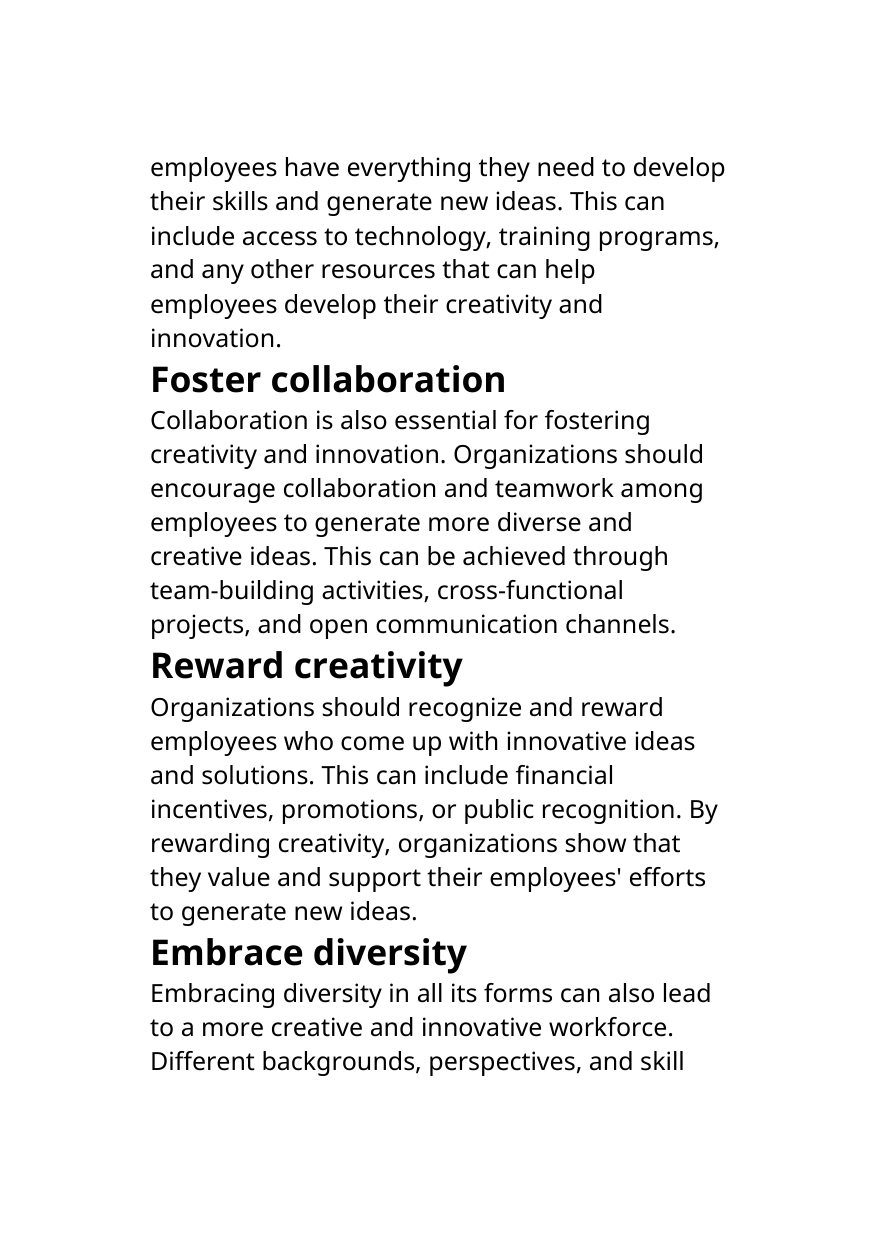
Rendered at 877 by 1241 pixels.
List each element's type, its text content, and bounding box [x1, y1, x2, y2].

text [150, 150, 727, 354]
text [150, 976, 727, 1078]
subtitle Embrace diversity [150, 928, 727, 976]
subtitle Reward creativity [150, 641, 727, 689]
subtitle Foster collaboration [150, 354, 727, 403]
text Organizations should recognize and reward employees who come up with innovative ideas and solutions. This can include financial incentives, promotions, or public recognition. By rewarding creativity, organizations show that they value and support their employees' efforts to generate new ideas. [150, 689, 727, 928]
text Collaboration is also essential for fostering creativity and innovation. Organizations should encourage collaboration and teamwork among employees to generate more diverse and creative ideas. This can be achieved through team-building activities, cross-functional projects, and open communication channels. [150, 403, 727, 641]
